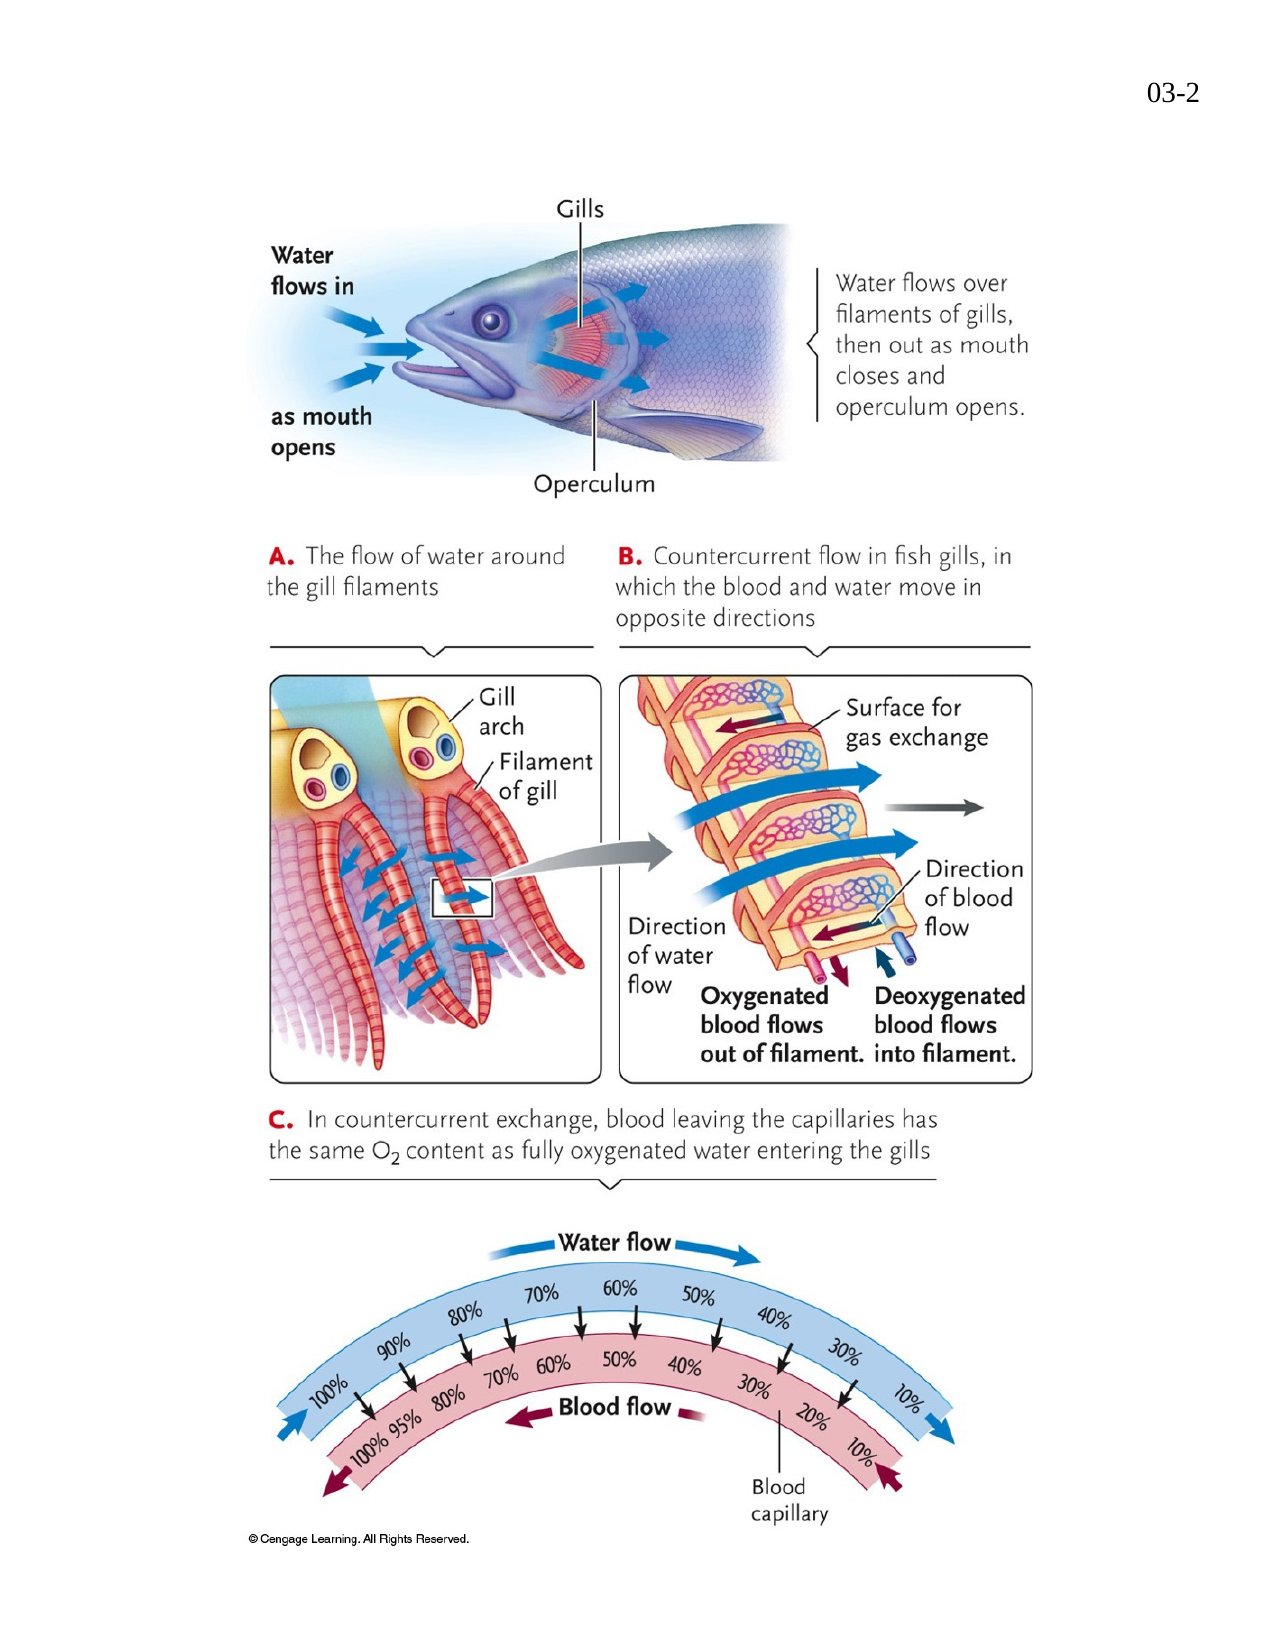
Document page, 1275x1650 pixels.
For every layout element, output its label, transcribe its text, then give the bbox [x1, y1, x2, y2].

picture [242, 195, 1033, 1548]
text 03-2 [75, 75, 1200, 108]
